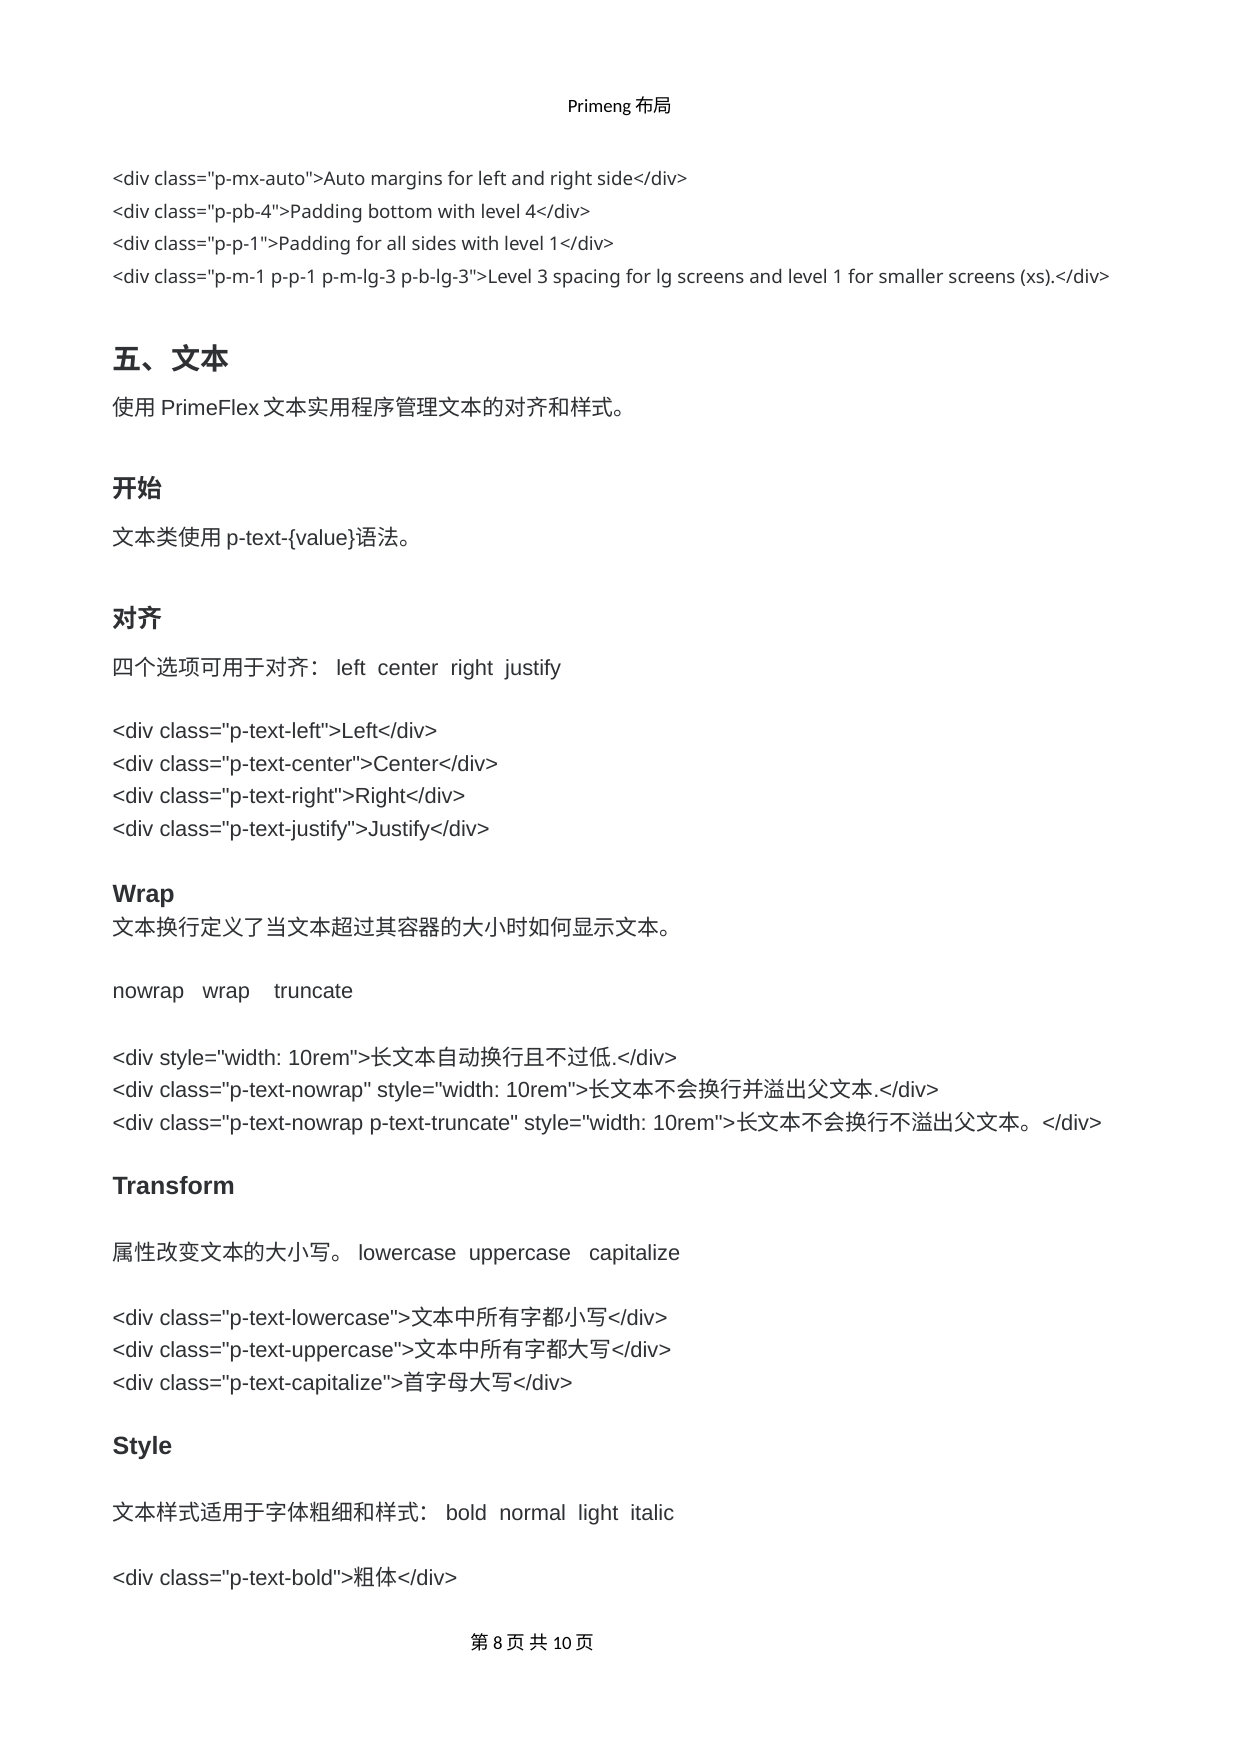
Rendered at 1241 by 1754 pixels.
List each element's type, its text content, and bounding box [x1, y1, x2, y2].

text 使用PrimeFlex文本实用程序管理文本的对齐和样式。 [112, 389, 1128, 422]
text <div class="p-text-center">Center</div> [112, 747, 1128, 779]
text <div class="p-text-nowrap" style="width: 10rem">长文本不会换行并溢出父文本.</div> [112, 1072, 1128, 1104]
text <div class="p-text-left">Left</div> [112, 714, 1128, 747]
text <div class="p-text-justify">Justify</div> [112, 812, 1128, 844]
text <div class="p-mx-auto">Auto margins for left and right side</div> [112, 162, 1128, 194]
text <div class="p-text-bold">粗体</div> [112, 1559, 1128, 1592]
text <div class="p-text-right">Right</div> [112, 779, 1128, 812]
text nowrap wrap truncate [112, 974, 1128, 1007]
text <div class="p-text-capitalize">首字母大写</div> [112, 1364, 1128, 1397]
text 开始 [112, 454, 1128, 519]
text Style [112, 1429, 1128, 1462]
text 文本样式适用于字体粗细和样式： bold normal light italic [112, 1494, 1128, 1527]
text <div class="p-text-lowercase">文本中所有字都小写</div> [112, 1299, 1128, 1332]
text 属性改变文本的大小写。 lowercase uppercase capitalize [112, 1234, 1128, 1267]
text 文本类使用p-text-{value}语法。 [112, 519, 1128, 552]
text <div class="p-p-1">Padding for all sides with level 1</div> [112, 227, 1128, 259]
text Wrap [112, 877, 1128, 909]
text 对齐 [112, 584, 1128, 649]
text 五、文本 [112, 324, 1128, 389]
text <div class="p-m-1 p-p-1 p-m-lg-3 p-b-lg-3">Level 3 spacing for lg screens and level 1 for smaller screens (xs).</div> [112, 259, 1128, 292]
text <div class="p-text-uppercase">文本中所有字都大写</div> [112, 1332, 1128, 1364]
text Transform [112, 1169, 1128, 1202]
text <div class="p-pb-4">Padding bottom with level 4</div> [112, 194, 1128, 227]
text <div class="p-text-nowrap p-text-truncate" style="width: 10rem">长文本不会换行不溢出父文本。</div> [112, 1104, 1128, 1137]
text <div style="width: 10rem">长文本自动换行且不过低.</div> [112, 1039, 1128, 1072]
text 四个选项可用于对齐： left center right justify [112, 649, 1128, 682]
text 文本换行定义了当文本超过其容器的大小时如何显示文本。 [112, 909, 1128, 942]
